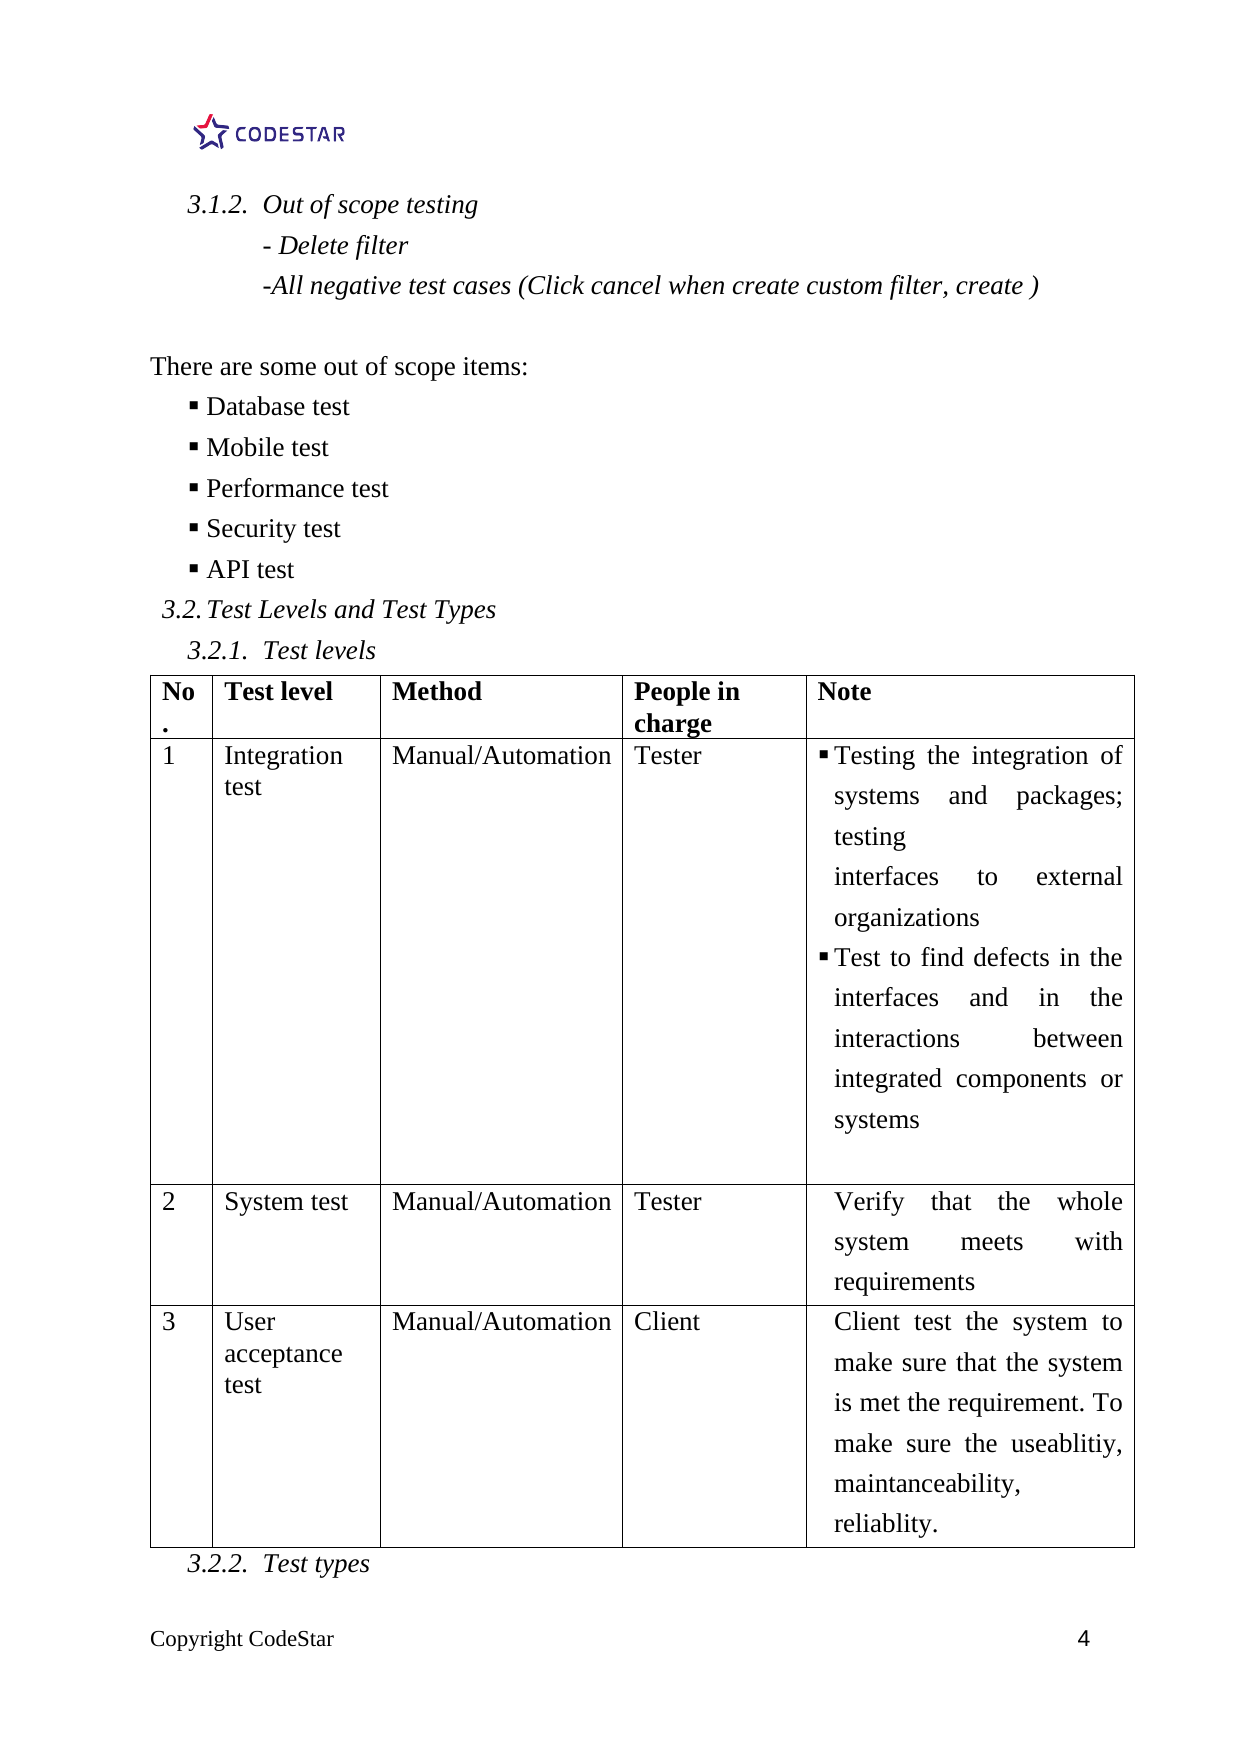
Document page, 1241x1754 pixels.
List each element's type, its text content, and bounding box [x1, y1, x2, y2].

list Test Levels and Test Types [162, 594, 1090, 625]
text There are some out of scope items: [150, 350, 1090, 381]
list Mobile test [187, 431, 1090, 462]
table_header Test level [213, 676, 380, 738]
table_cell 1 [151, 739, 212, 1184]
table_cell Verify that the whole system meets with requirements [807, 1185, 1134, 1304]
list API test [187, 553, 1090, 584]
list Security test [187, 512, 1090, 544]
table_cell Integration test [213, 739, 380, 1184]
picture [150, 75, 362, 189]
table_header Method [381, 676, 622, 738]
table_cell User acceptance test [213, 1306, 380, 1547]
list Test levels [187, 634, 1090, 665]
table_cell Manual/Automation [381, 739, 622, 1184]
list Database test [187, 391, 1090, 422]
list Out of scope testing - Delete filter [187, 188, 1090, 260]
table_header People in charge [623, 676, 806, 738]
list Test types [187, 1548, 1090, 1579]
table_cell System test [213, 1185, 380, 1304]
table_cell Tester [623, 739, 806, 1184]
table_header No. [151, 676, 212, 738]
list -All negative test cases (Click cancel when create custom filter, create ) [262, 269, 1090, 300]
table_cell Client [623, 1306, 806, 1547]
list Performance test [187, 472, 1090, 503]
table_header Note [807, 676, 1134, 738]
table_cell 3 [151, 1306, 212, 1547]
table_cell Testing the integration of systems and packages; testing interfaces to external organizations Test to find defects in the interfaces and in the interactions between integrated components or systems [807, 739, 1134, 1184]
table_cell Client test the system to make sure that the system is met the requirement. To make sure the useablitiy, maintanceability, reliablity. [807, 1306, 1134, 1547]
table_cell Manual/Automation [381, 1185, 622, 1304]
table_cell Manual/Automation [381, 1306, 622, 1547]
table_cell 2 [151, 1185, 212, 1304]
table_cell Tester [623, 1185, 806, 1304]
